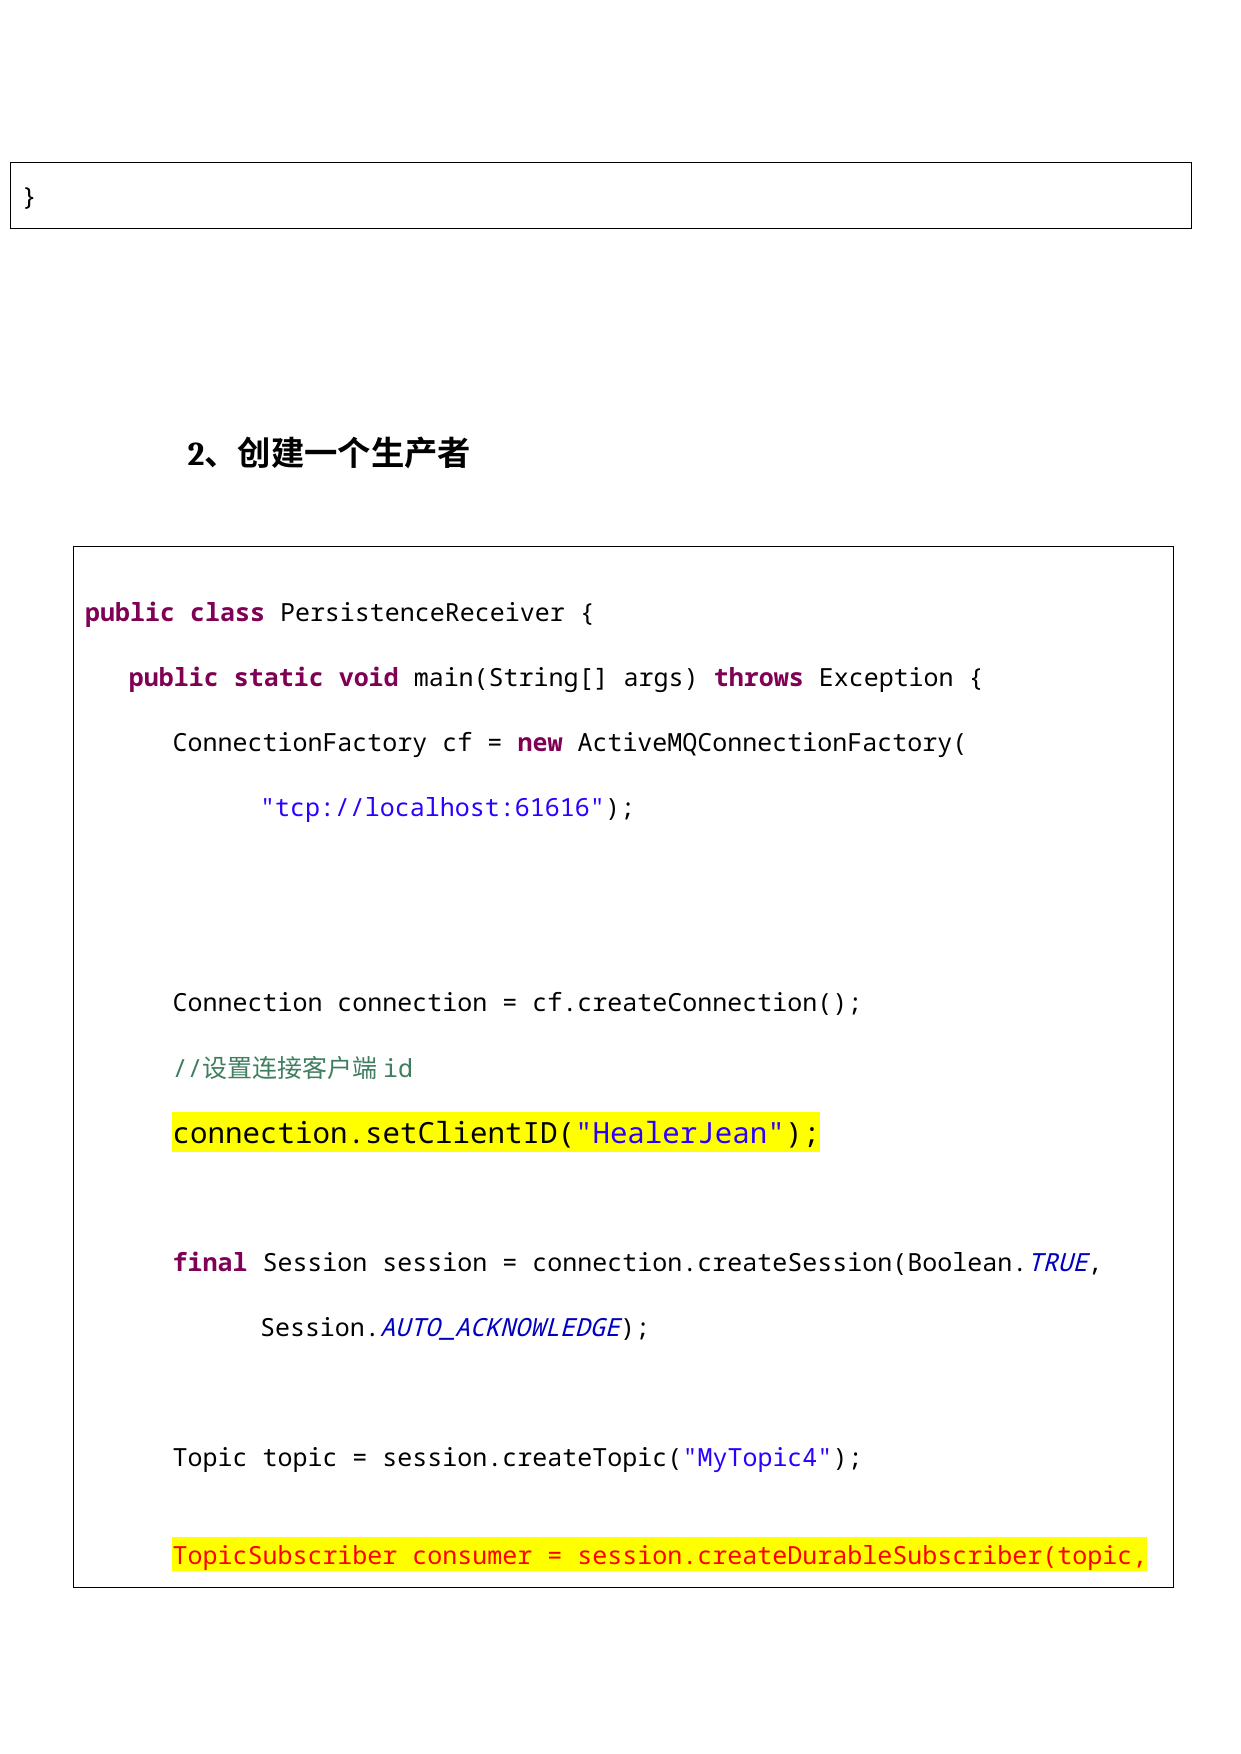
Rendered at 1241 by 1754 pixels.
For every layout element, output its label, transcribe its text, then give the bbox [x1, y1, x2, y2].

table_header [11, 163, 1191, 228]
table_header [74, 547, 1173, 1587]
subtitle 2、创建一个生产者 [187, 419, 1053, 484]
